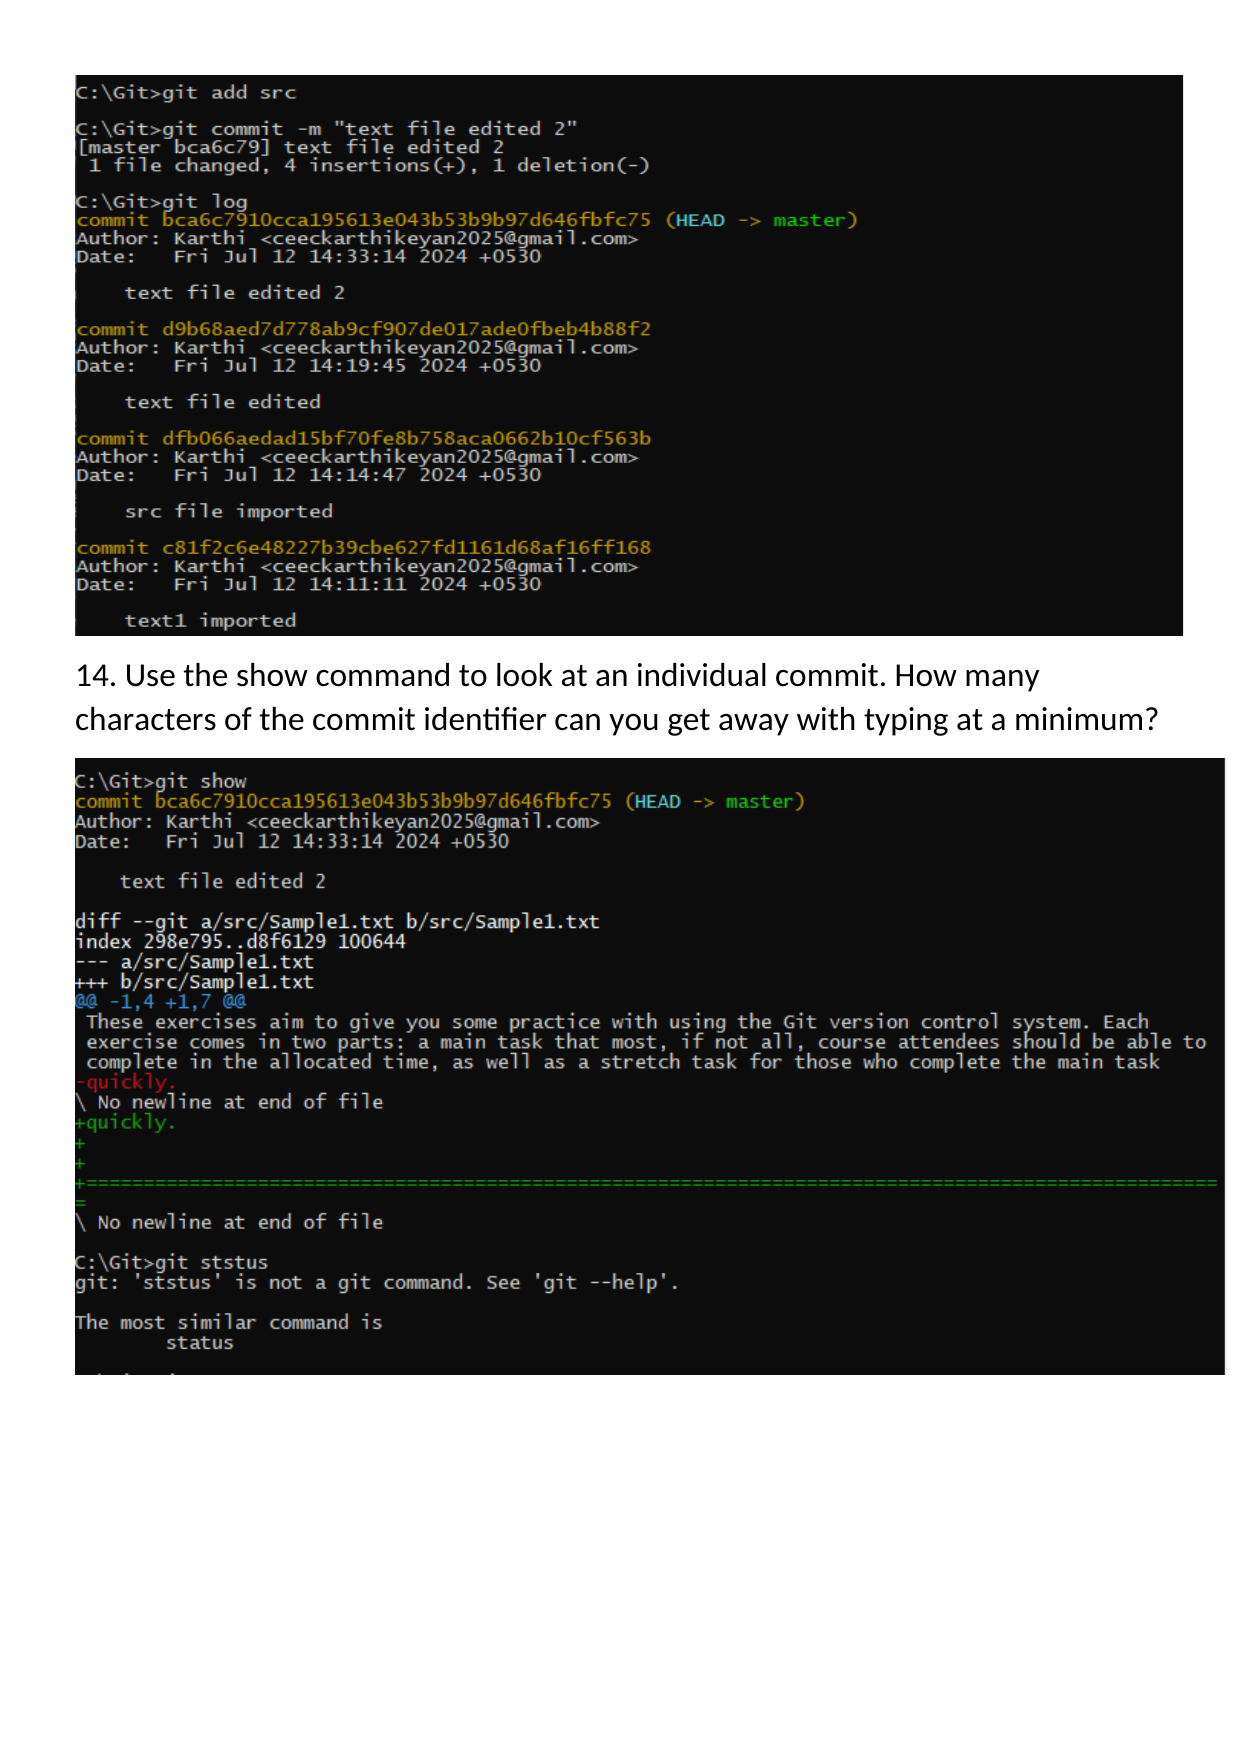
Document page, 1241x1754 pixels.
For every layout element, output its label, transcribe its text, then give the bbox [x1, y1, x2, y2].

picture [75, 75, 1184, 636]
picture [75, 758, 1228, 1375]
text 14. Use the show command to look at an individual commit. How many characters of the commit identifier can you get away with typing at a minimum? [75, 654, 1165, 739]
